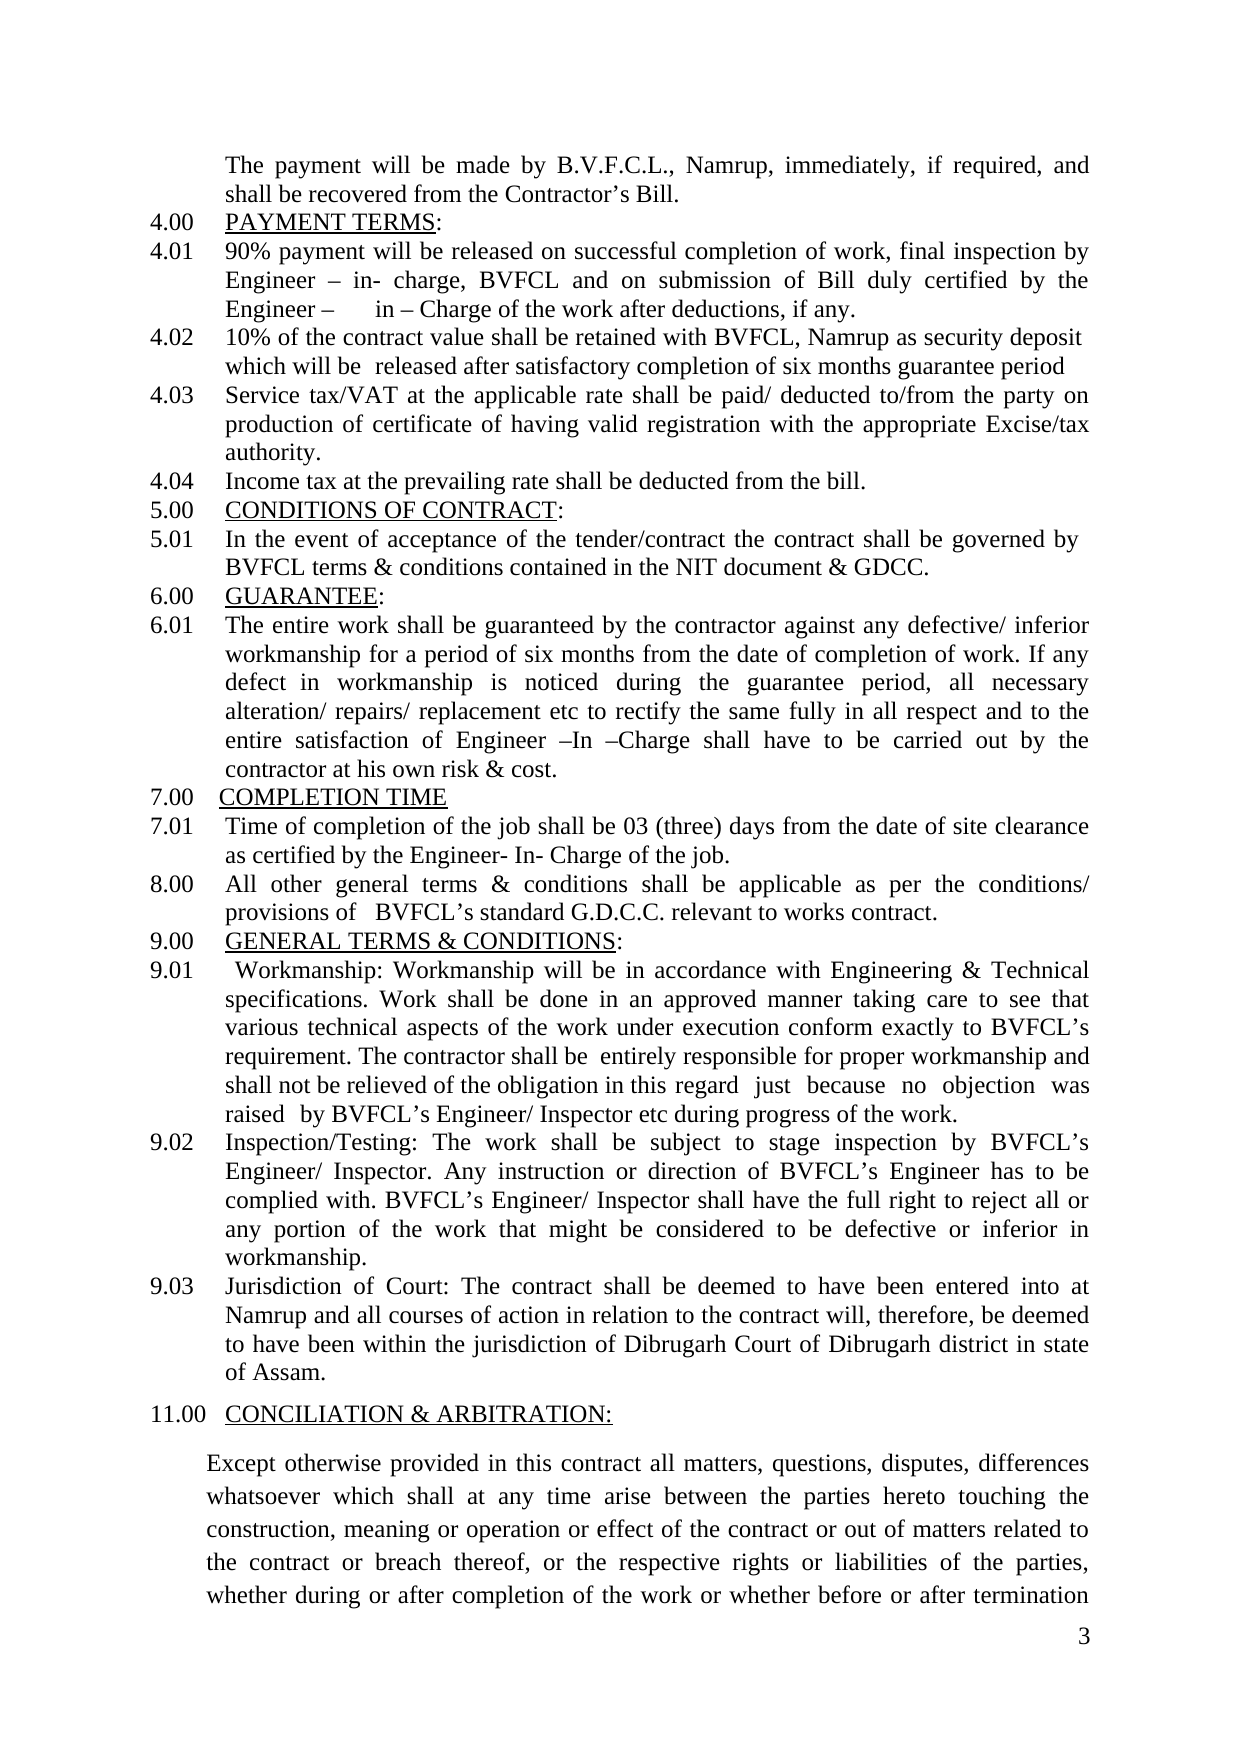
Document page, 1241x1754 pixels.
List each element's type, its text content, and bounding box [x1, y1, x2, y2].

text 4.00 PAYMENT TERMS: [150, 207, 1090, 236]
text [150, 150, 1090, 207]
text 11.00 CONCILIATION & Arbitration: [150, 1399, 1090, 1427]
text 4.03 Service tax/VAT at the applicable rate shall be paid/ deducted to/from the party on production of certificate of having valid registration with the appropriate Excise/tax authority. [150, 380, 1090, 466]
text 6.01 The entire work shall be guaranteed by the contractor against any defective/ inferior workmanship for a period of six months from the date of completion of work. If any defect in workmanship is noticed during the guarantee period, all necessary alteration/ repairs/ replacement etc to rectify the same fully in all respect and to the entire satisfaction of Engineer –In –Charge shall have to be carried out by the contractor at his own risk & cost. [150, 610, 1090, 782]
text 4.02 10% of the contract value shall be retained with BVFCL, Namrup as security deposit which will be released after satisfactory completion of six months guarantee period [150, 322, 1090, 380]
text 9.02 Inspection/Testing: The work shall be subject to stage inspection by BVFCL’s Engineer/ Inspector. Any instruction or direction of BVFCL’s Engineer has to be complied with. BVFCL’s Engineer/ Inspector shall have the full right to reject all or any portion of the work that might be considered to be defective or inferior in workmanship. [150, 1127, 1090, 1271]
text 7.01 Time of completion of the job shall be 03 (three) days from the date of site clearance as certified by the Engineer- In- Charge of the job. [150, 811, 1090, 869]
text 9.03 Jurisdiction of Court: The contract shall be deemed to have been entered into at Namrup and all courses of action in relation to the contract will, therefore, be deemed to have been within the jurisdiction of Dibrugarh Court of Dibrugarh district in state of Assam. [150, 1271, 1090, 1386]
text 5.01 In the event of acceptance of the tender/contract the contract shall be governed by BVFCL terms & conditions contained in the NIT document & GDCC. [150, 524, 1090, 581]
text 4.01 90% payment will be released on successful completion of work, final inspection by Engineer – in- charge, BVFCL and on submission of Bill duly certified by the Engineer – in – Charge of the work after deductions, if any. [150, 236, 1090, 322]
text 8.00 All other general terms & conditions shall be applicable as per the conditions/ provisions of BVFCL’s standard G.D.C.C. relevant to works contract. [150, 869, 1090, 926]
text 4.04 Income tax at the prevailing rate shall be deducted from the bill. [150, 466, 1090, 495]
text 9.01 Workmanship: Workmanship will be in accordance with Engineering & Technical specifications. Work shall be done in an approved manner taking care to see that various technical aspects of the work under execution conform exactly to BVFCL’s requirement. The contractor shall be entirely responsible for proper workmanship and shall not be relieved of the obligation in this regard just because no objection was raised by BVFCL’s Engineer/ Inspector etc during progress of the work. [150, 955, 1090, 1127]
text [206, 1448, 1090, 1609]
text 7.00 COMPLETION TIME [150, 782, 1090, 811]
text 6.00 GUARANTEE: [150, 581, 1090, 610]
text 9.00 GENERAL TERMS & CONDITIONS: [150, 926, 1090, 955]
text 5.00 CONDITIONS OF CONTRACT: [150, 495, 1090, 524]
